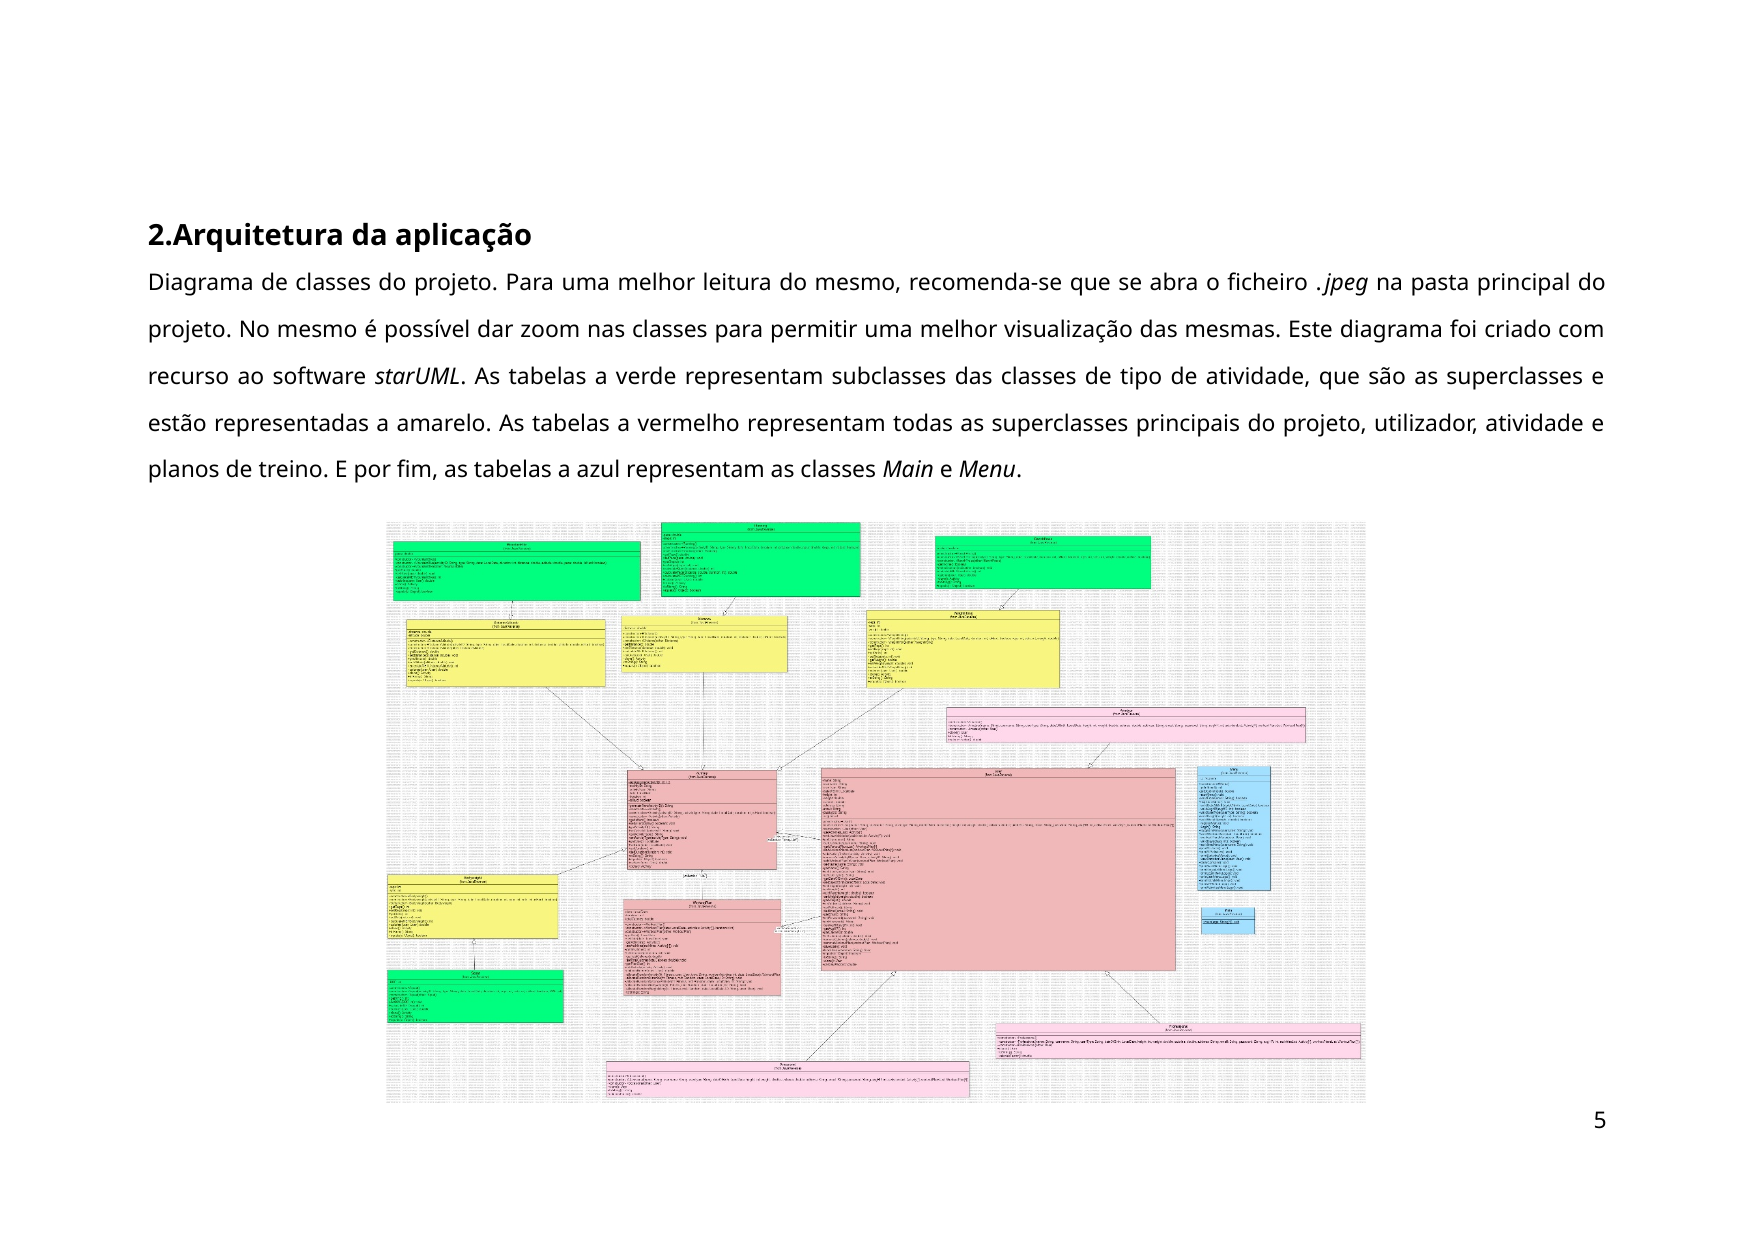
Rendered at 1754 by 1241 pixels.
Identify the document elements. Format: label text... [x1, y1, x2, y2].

picture [385, 520, 1366, 1102]
subtitle 2.Arquitetura da aplicação [148, 215, 1606, 254]
text Diagrama de classes do projeto. Para uma melhor leitura do mesmo, recomenda-se que se abra o ficheiro .jpeg na pasta principal do projeto. No mesmo é possível dar zoom nas classes para permitir uma melhor visualização das mesmas. Este diagrama foi criado com recurso ao software starUML. As tabelas a verde representam subclasses das classes de tipo de atividade, que são as superclasses e estão representadas a amarelo. As tabelas a vermelho representam todas as superclasses principais do projeto, utilizador, atividade e planos de treino. E por fim, as tabelas a azul representam as classes Main e Menu. [148, 266, 1606, 484]
